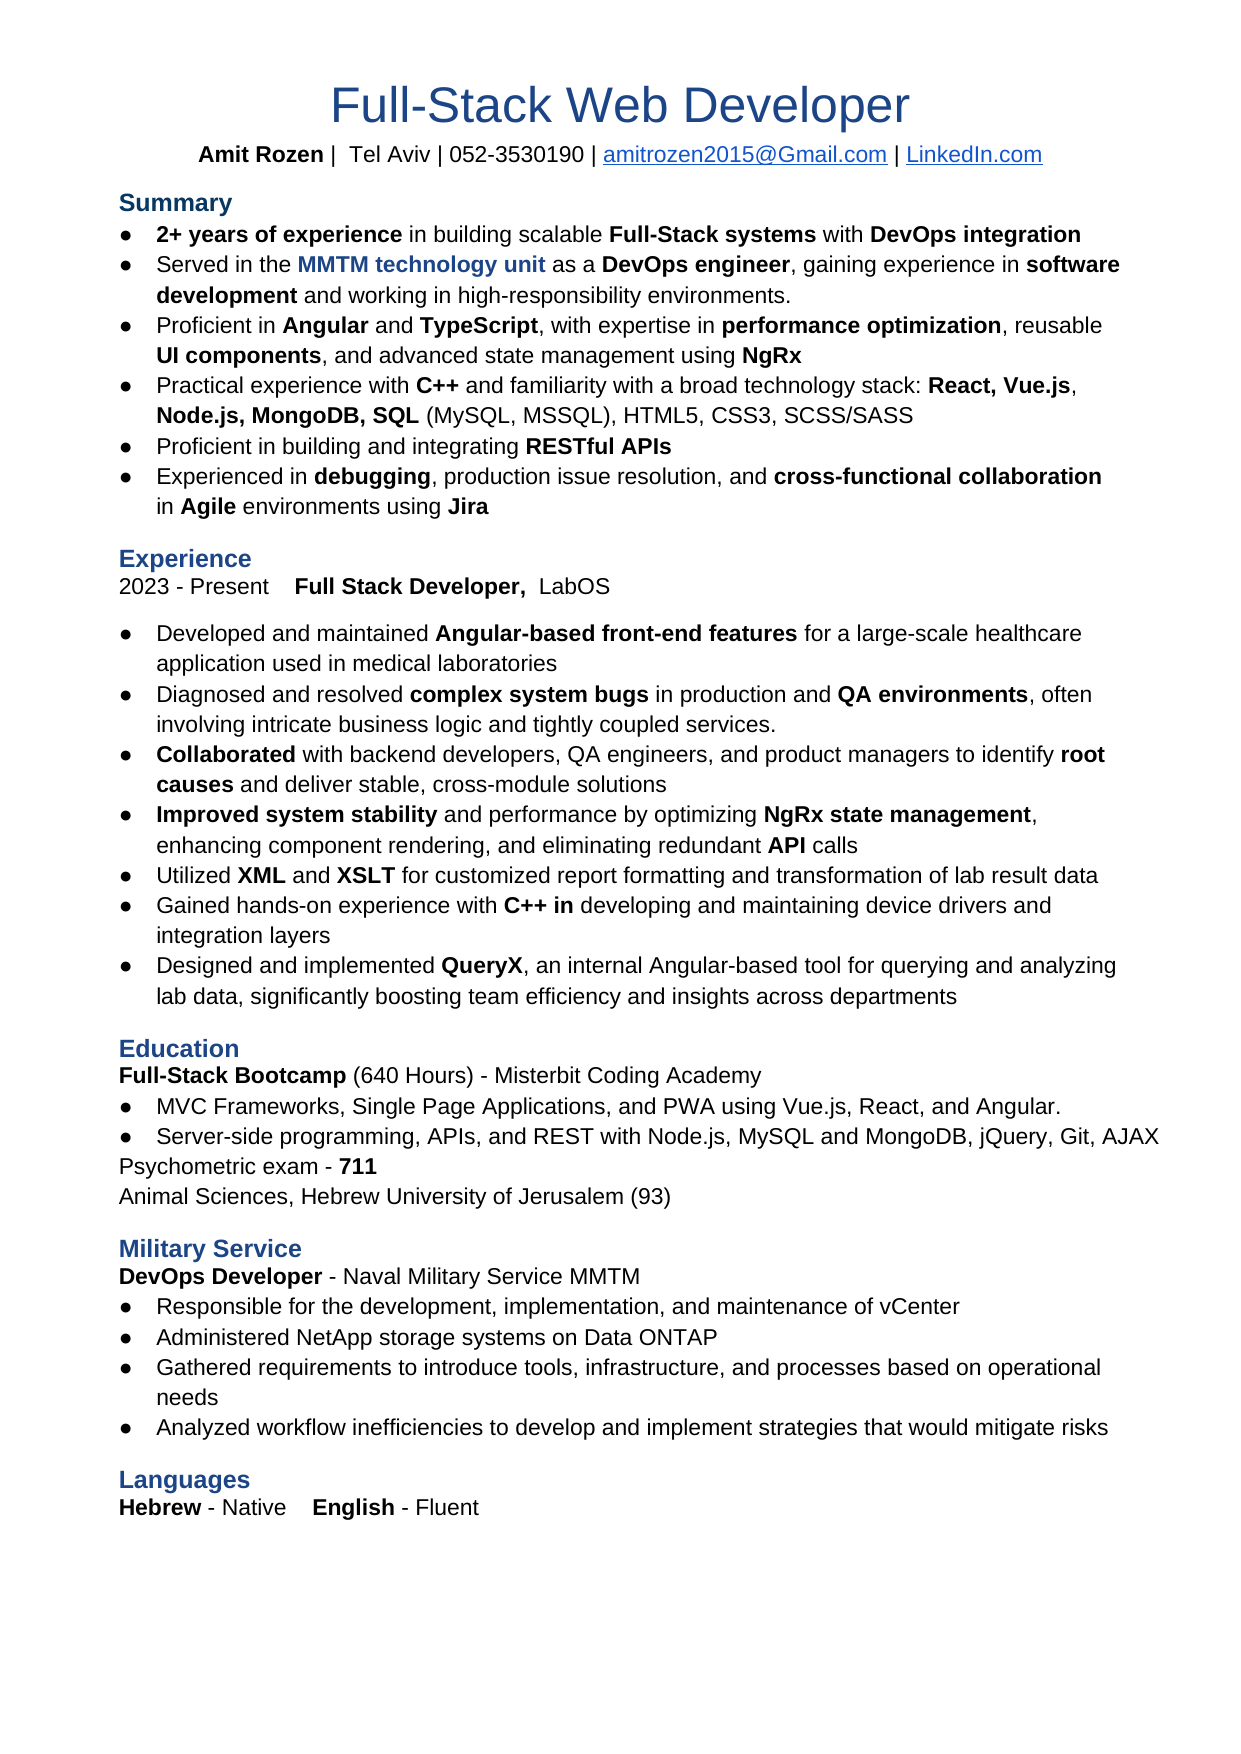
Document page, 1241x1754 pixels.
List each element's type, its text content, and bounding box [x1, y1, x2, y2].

text Full-Stack Web Developer [118, 75, 1122, 132]
list Improved system stability and performance by optimizing NgRx state management, enhancing component rendering, and eliminating redundant API calls [118, 801, 1122, 858]
text Amit Rozen | Tel Aviv | 052-3530190 | amitrozen2015@Gmail.com | LinkedIn.com [118, 141, 1122, 167]
text Hebrew - Native English - Fluent [118, 1494, 1122, 1520]
text Full-Stack Bootcamp (640 Hours) - Misterbit Coding Academy [118, 1062, 1122, 1089]
list Developed and maintained Angular-based front-end features for a large-scale healthcare application used in medical laboratories [118, 620, 1122, 677]
list Diagnosed and resolved complex system bugs in production and QA environments, often involving intricate business logic and tightly coupled services. [118, 681, 1122, 737]
text DevOps Developer - Naval Military Service MMTM [118, 1263, 1122, 1289]
text Experience [118, 544, 1122, 573]
text Psychometric exam - 711 [118, 1153, 1122, 1179]
list Collaborated with backend developers, QA engineers, and product managers to identify root causes and deliver stable, cross-module solutions [118, 741, 1122, 797]
list Utilized XML and XSLT for customized report formatting and transformation of lab result data [118, 862, 1122, 888]
list Experienced in debugging, production issue resolution, and cross-functional collaboration in Agile environments using Jira [118, 463, 1122, 519]
text 2023 - Present Full Stack Developer, LabOS [118, 573, 1122, 599]
list Gathered requirements to introduce tools, infrastructure, and processes based on operational needs [118, 1354, 1122, 1410]
list Responsible for the development, implementation, and maintenance of vCenter [118, 1293, 1122, 1319]
list Server-side programming, APIs, and REST with Node.js, MySQL and MongoDB, jQuery, Git, AJAX [118, 1123, 1169, 1149]
list Proficient in Angular and TypeScript, with expertise in performance optimization, reusable UI components, and advanced state management using NgRx [118, 312, 1122, 368]
list Analyzed workflow inefficiencies to develop and implement strategies that would mitigate risks [118, 1414, 1122, 1440]
text Languages [118, 1465, 1122, 1494]
list Practical experience with C++ and familiarity with a broad technology stack: React, Vue.js, Node.js, MongoDB, SQL (MySQL, MSSQL), HTML5, CSS3, SCSS/SASS [118, 372, 1122, 429]
list 2+ years of experience in building scalable Full-Stack systems with DevOps integration [118, 221, 1122, 248]
text Military Service [118, 1234, 1122, 1263]
list Administered NetApp storage systems on Data ONTAP [118, 1323, 1122, 1350]
list Proficient in building and integrating RESTful APIs [118, 433, 1122, 459]
text Summary [118, 188, 1122, 217]
list Gained hands-on experience with C++ in developing and maintaining device drivers and integration layers [118, 892, 1122, 948]
list MVC Frameworks, Single Page Applications, and PWA using Vue.js, React, and Angular. [118, 1093, 1122, 1119]
text Animal Sciences, Hebrew University of Jerusalem (93) [118, 1183, 1122, 1209]
text Education [118, 1034, 1122, 1062]
list Served in the MMTM technology unit as a DevOps engineer, gaining experience in software development and working in high-responsibility environments. [118, 251, 1122, 308]
list Designed and implemented QueryX, an internal Angular-based tool for querying and analyzing lab data, significantly boosting team efficiency and insights across departments [118, 952, 1122, 1009]
